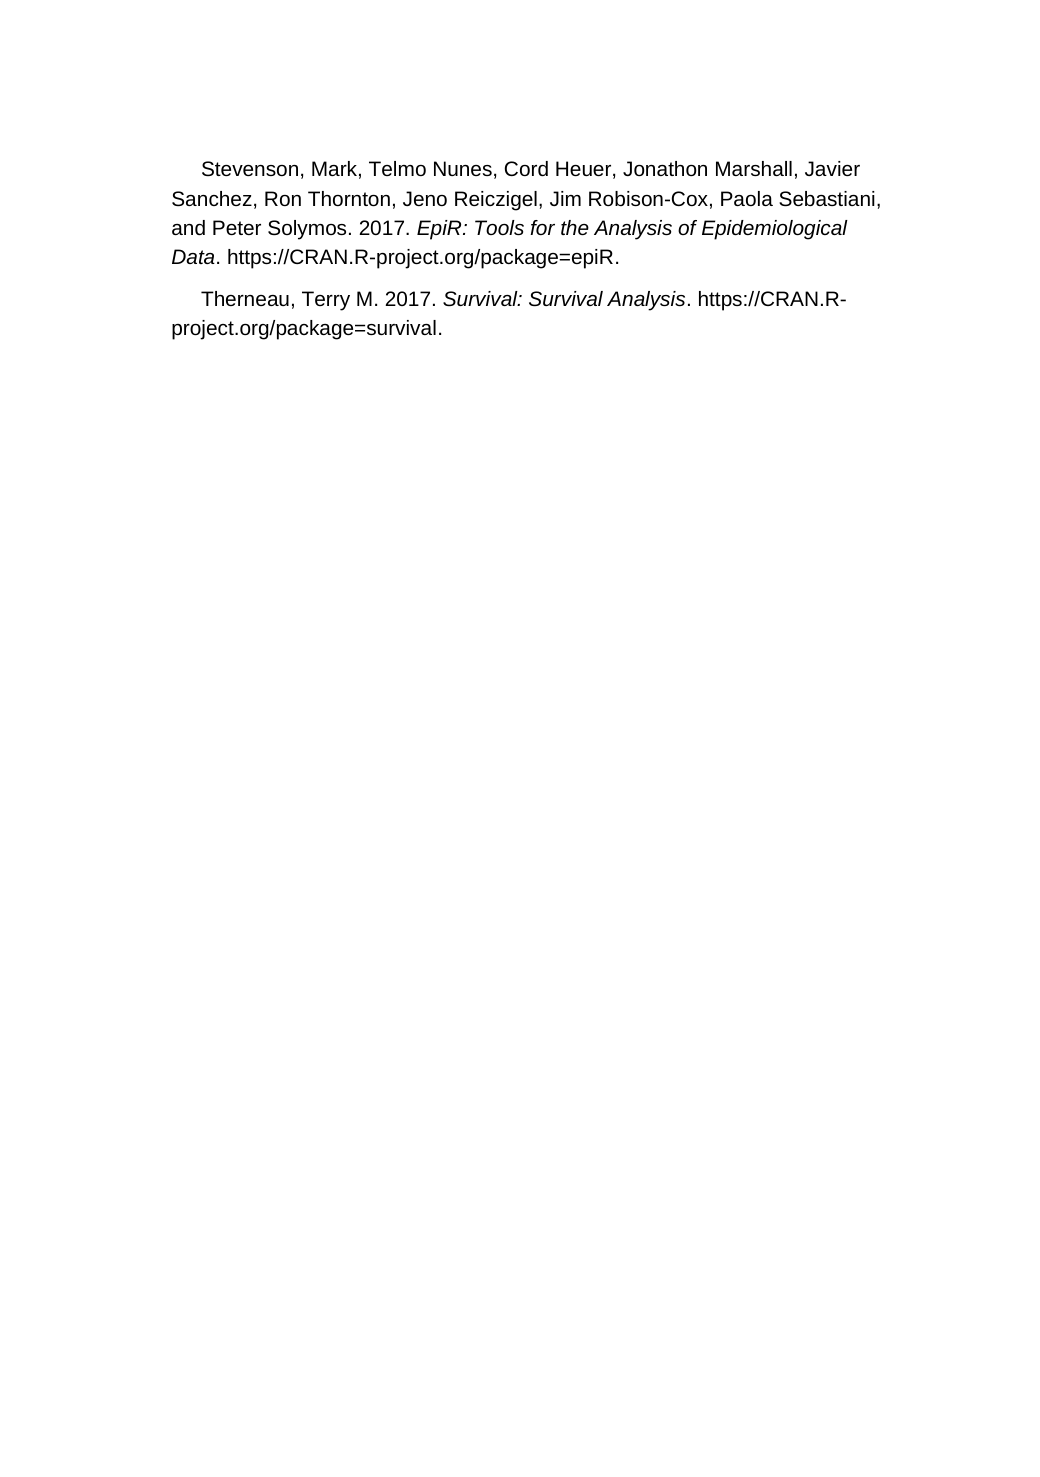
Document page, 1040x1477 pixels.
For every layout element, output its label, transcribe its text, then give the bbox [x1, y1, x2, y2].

text Stevenson, Mark, Telmo Nunes, Cord Heuer, Jonathon Marshall, Javier Sanchez, Ron Thornton, Jeno Reiczigel, Jim Robison-Cox, Paola Sebastiani, and Peter Solymos. 2017. EpiR: Tools for the Analysis of Epidemiological Data. https://CRAN.R-project.org/package=epiR. [171, 153, 886, 270]
text Therneau, Terry M. 2017. Survival: Survival Analysis. https://CRAN.R-project.org/package=survival. [171, 283, 886, 341]
